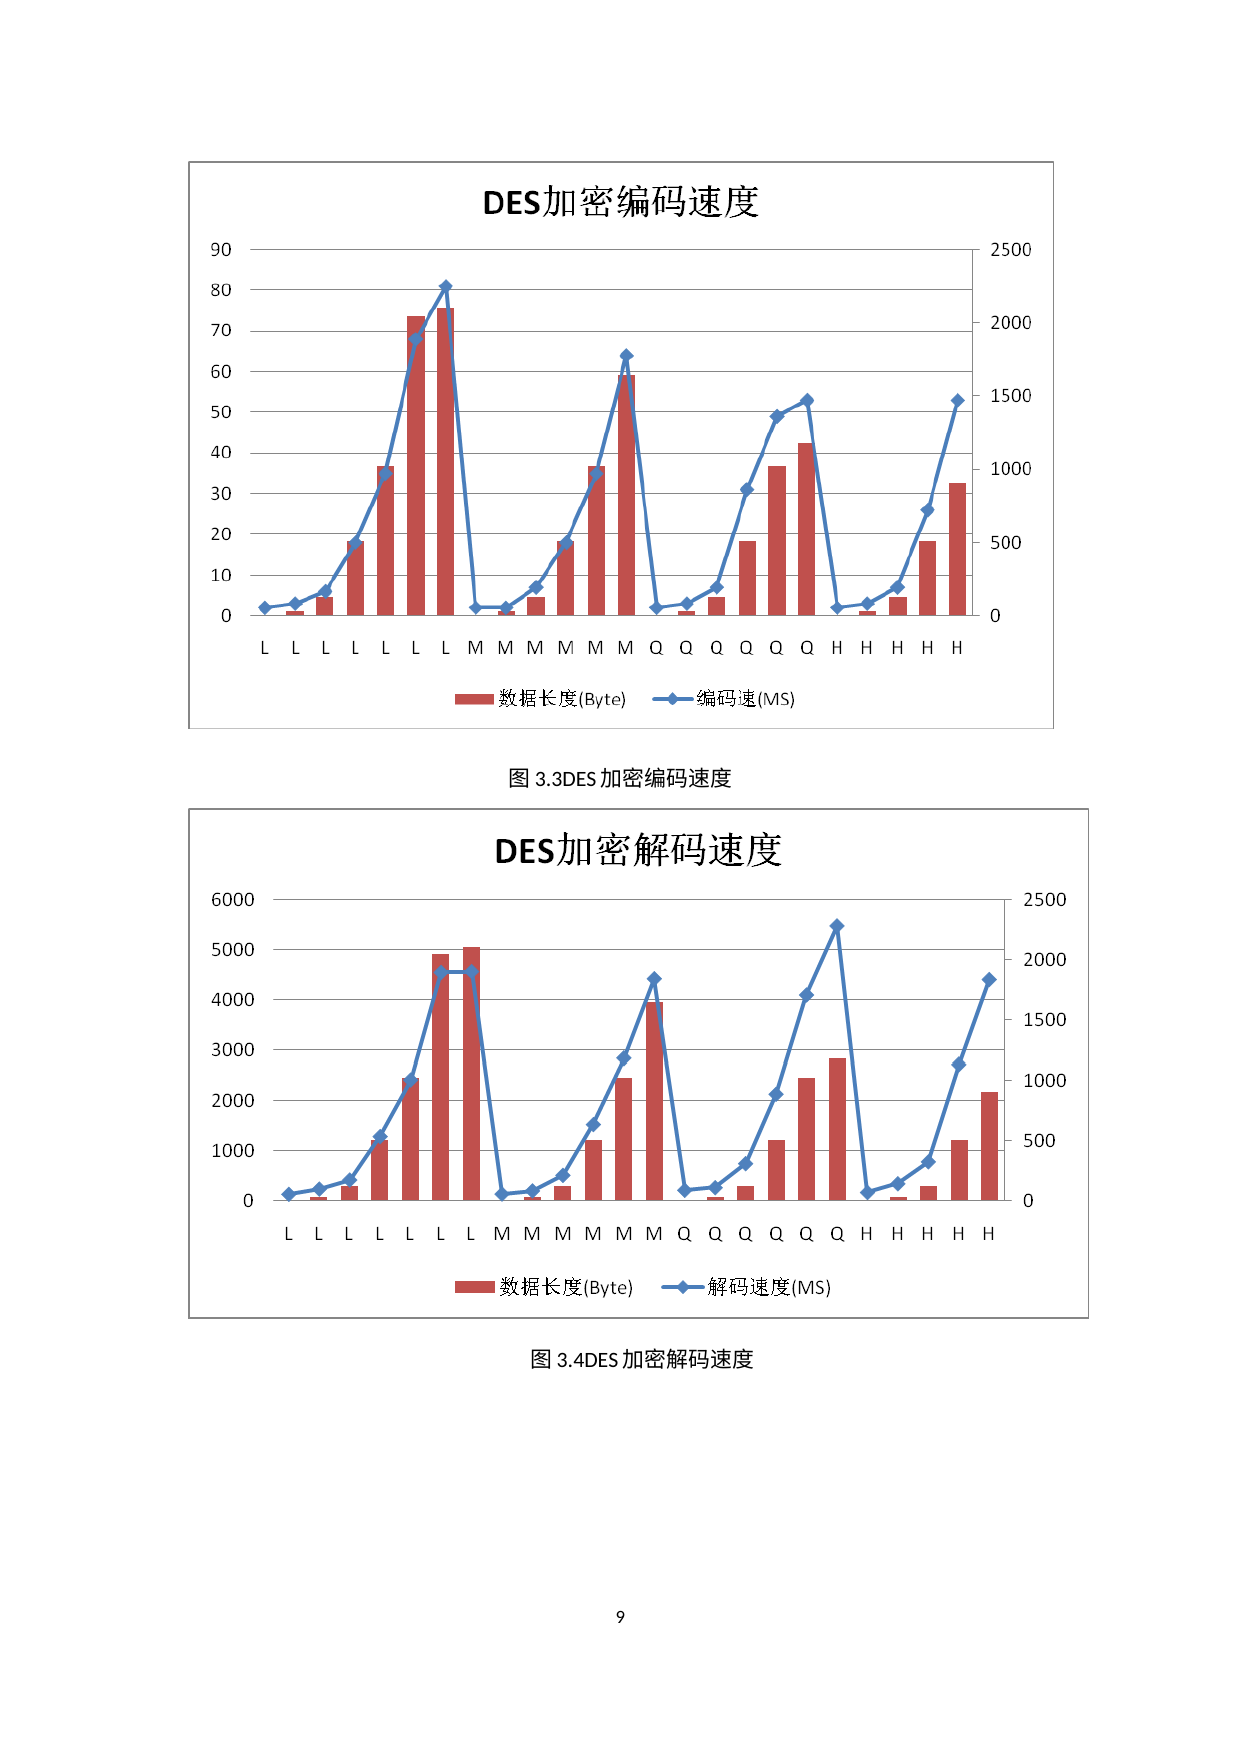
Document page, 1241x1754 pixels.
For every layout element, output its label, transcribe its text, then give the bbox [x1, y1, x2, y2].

picture [187, 808, 1089, 1319]
text 图3.4DES加密解码速度 [187, 1342, 1053, 1374]
picture [187, 161, 1054, 729]
text 图3.3DES加密编码速度 [187, 760, 1053, 793]
